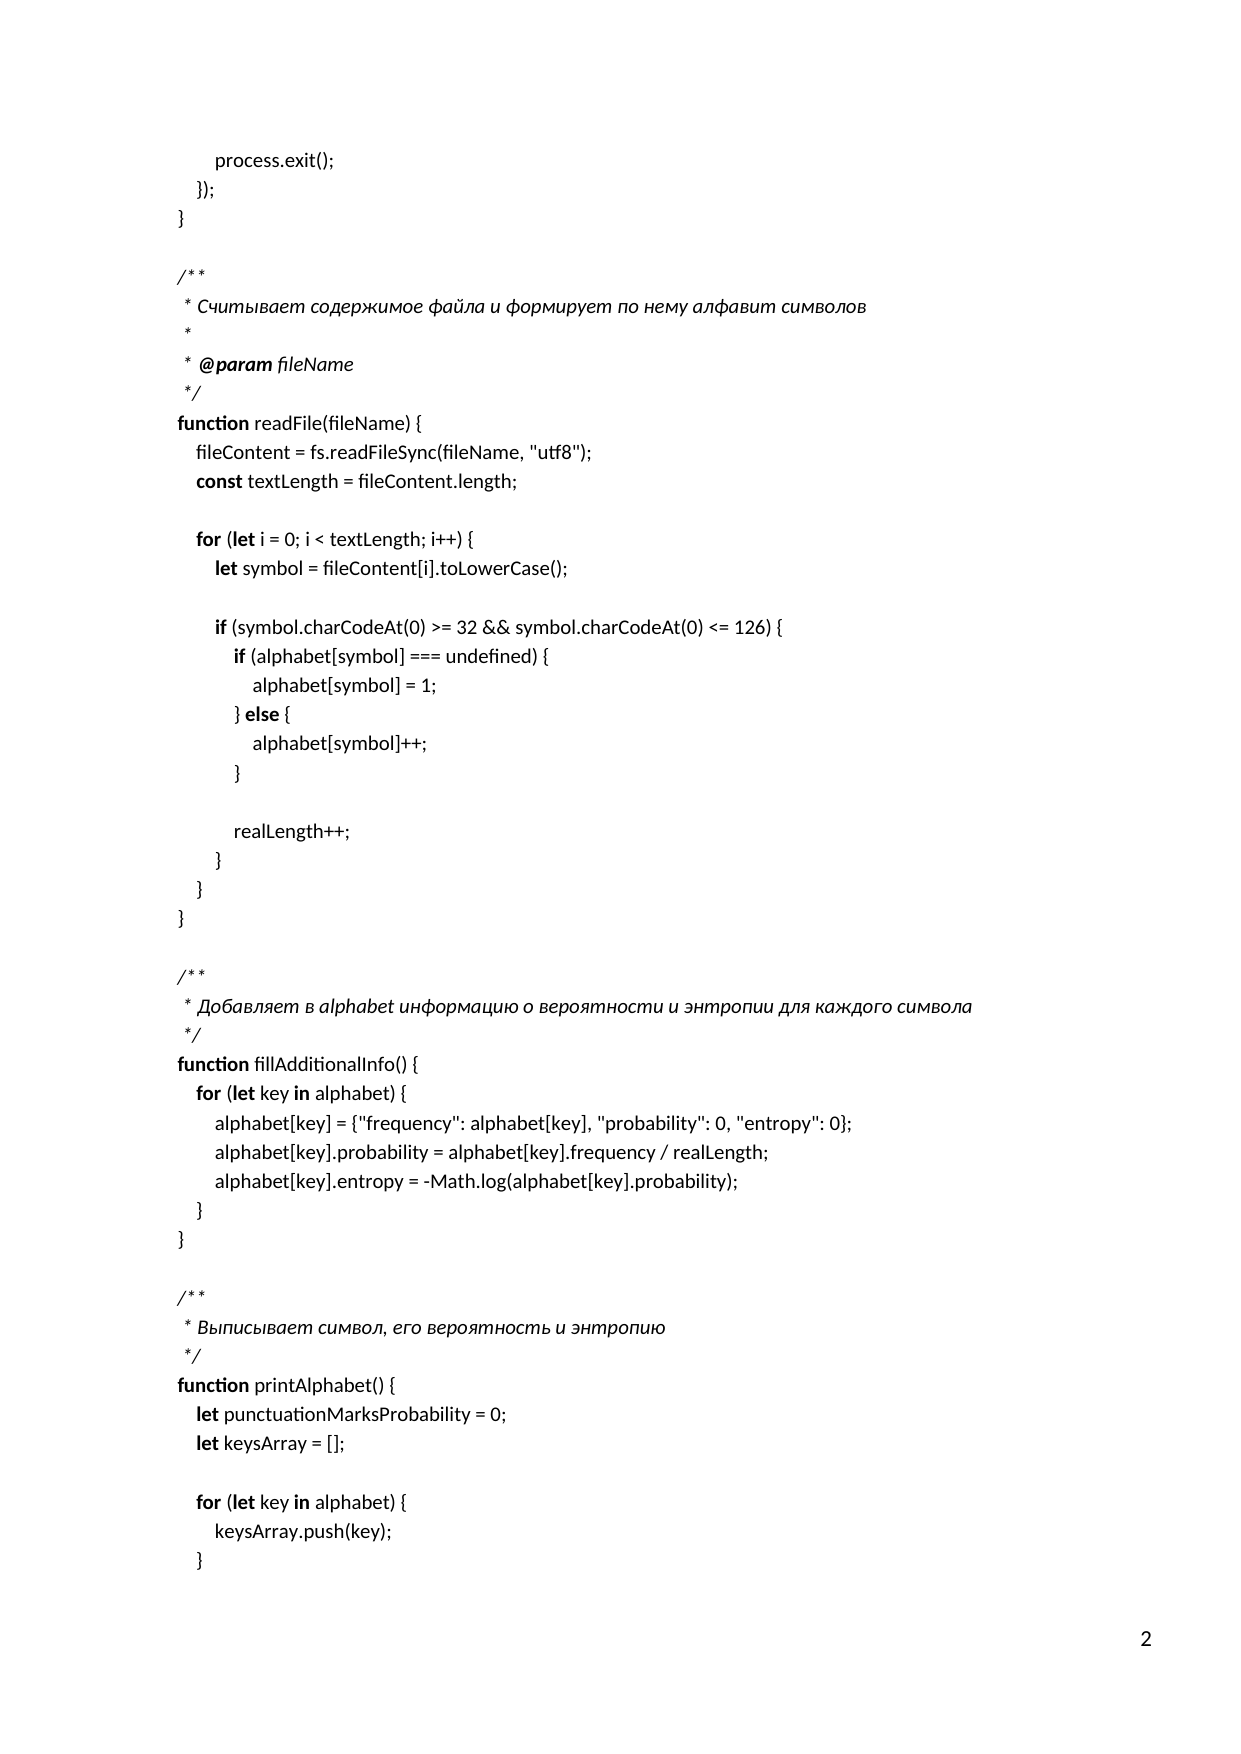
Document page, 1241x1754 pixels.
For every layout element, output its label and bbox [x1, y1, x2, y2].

text [177, 118, 1152, 1602]
